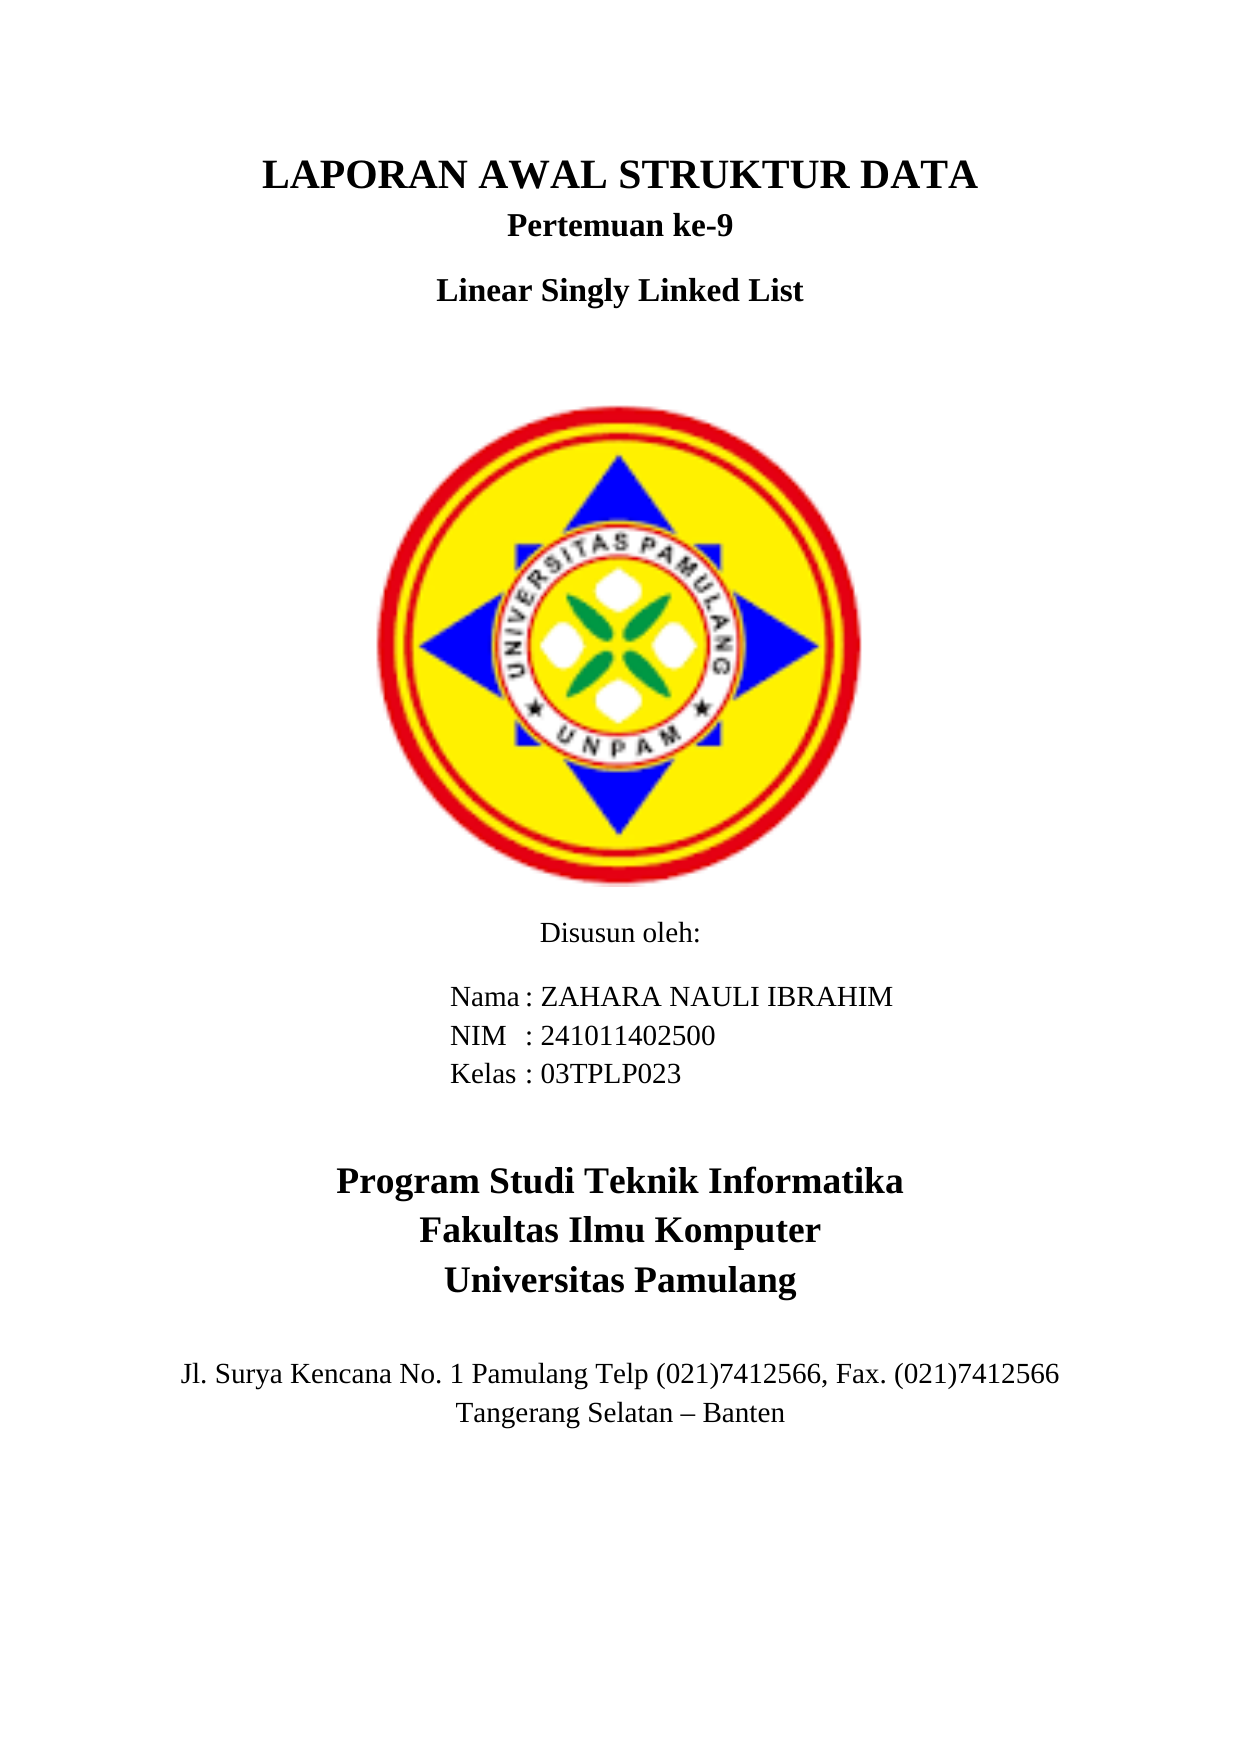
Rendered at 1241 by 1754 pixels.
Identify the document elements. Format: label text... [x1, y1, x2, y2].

text Kelas : 03TPLP023 [150, 1056, 1090, 1090]
text NIM : 241011402500 [150, 1018, 1090, 1051]
text Disusun oleh: [150, 916, 1090, 949]
text LAPORAN AWAL STRUKTUR DATA [150, 150, 1090, 198]
text Tangerang Selatan – Banten [150, 1395, 1090, 1429]
text Fakultas Ilmu Komputer [150, 1208, 1090, 1251]
text Pertemuan ke-9 [150, 205, 1090, 243]
text Jl. Surya Kencana No. 1 Pamulang Telp (021)7412566, Fax. (021)7412566 [150, 1357, 1090, 1390]
text Program Studi Teknik Informatika [150, 1158, 1090, 1201]
picture [372, 405, 868, 887]
text Linear Singly Linked List [150, 270, 1090, 308]
text Universitas Pamulang [150, 1257, 1090, 1301]
text Nama : ZAHARA NAULI IBRAHIM [150, 979, 1090, 1013]
